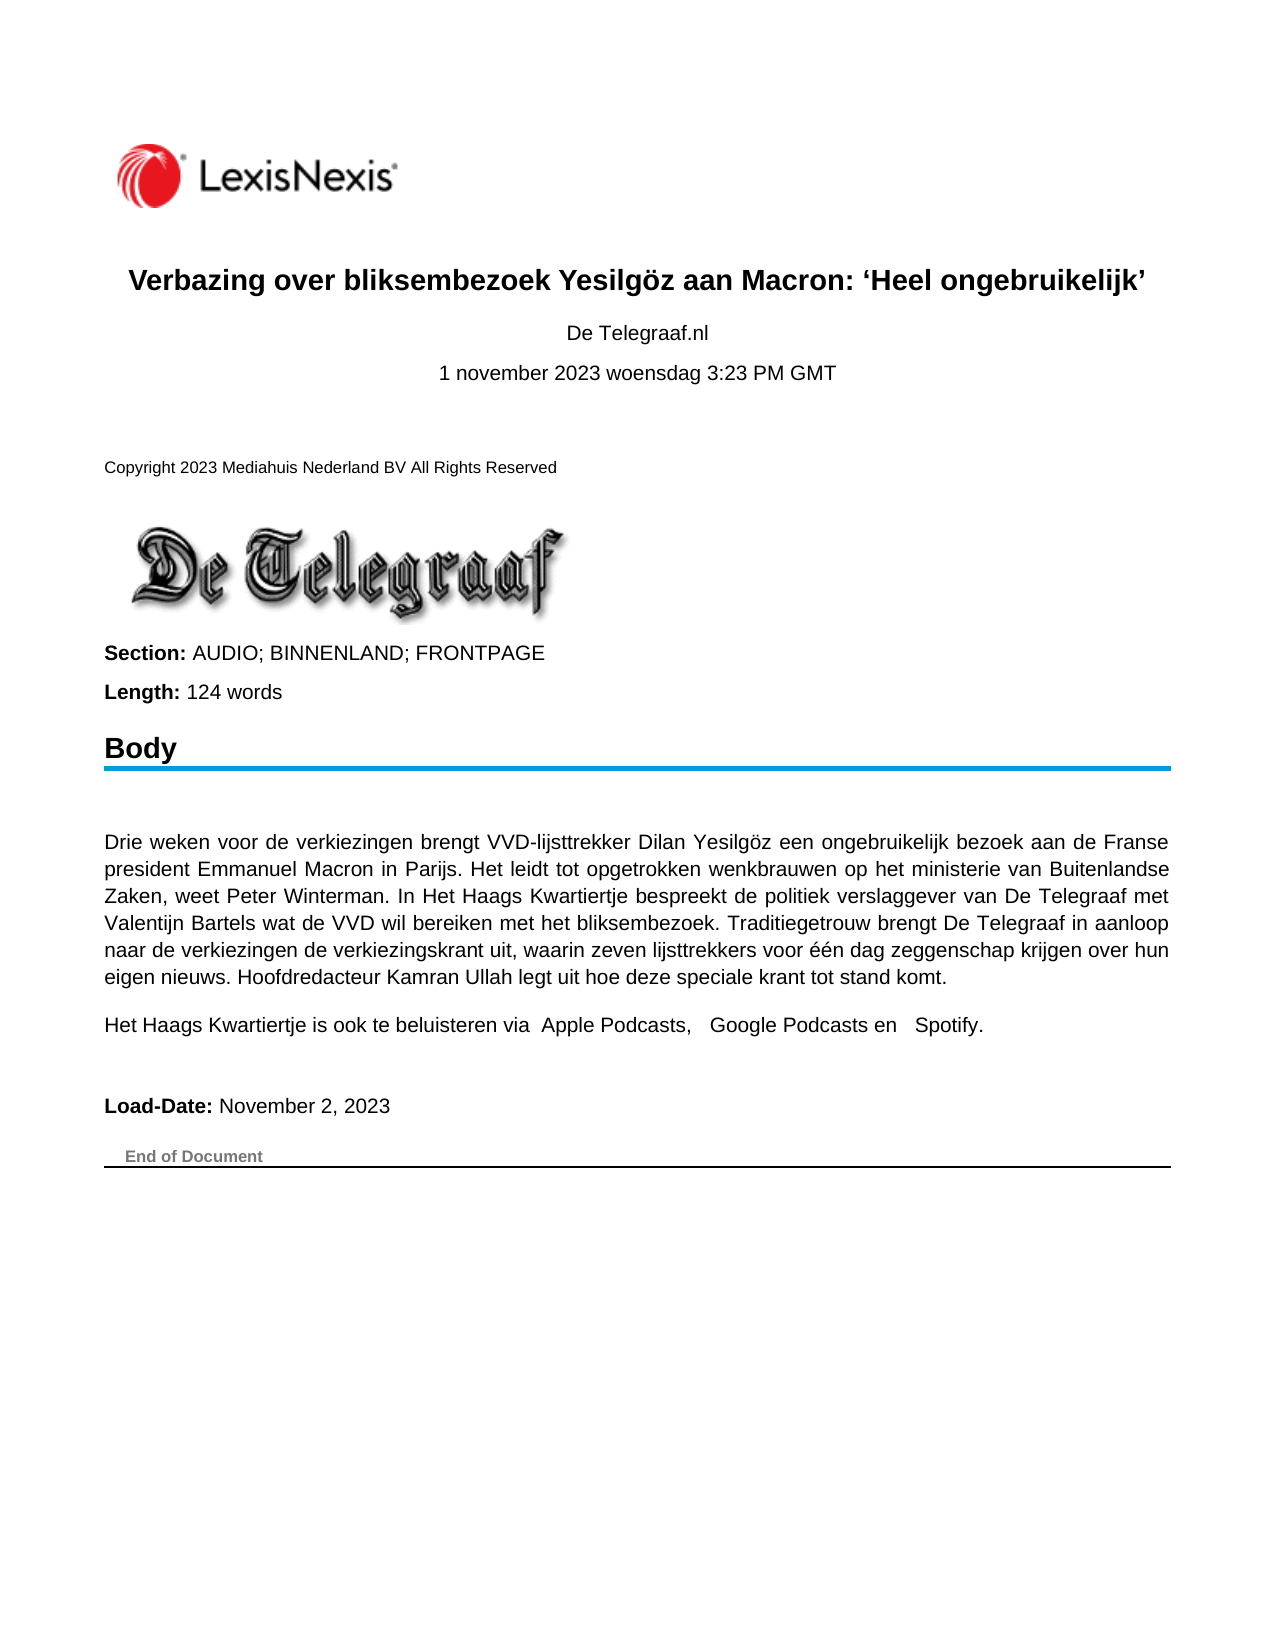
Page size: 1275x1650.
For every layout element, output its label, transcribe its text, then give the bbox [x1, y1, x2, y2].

subtitle Verbazing over bliksembezoek Yesilgöz aan Macron: ‘Heel ongebruikelijk’ [104, 261, 1171, 297]
text Copyright 2023 Mediahuis Nederland BV All Rights Reserved [104, 426, 1171, 477]
text Section: AUDIO; BINNENLAND; FRONTPAGE [104, 637, 1171, 664]
text Load-Date: November 2, 2023 [104, 1062, 1171, 1118]
text De Telegraaf.nl [104, 318, 1171, 345]
text Het Haags Kwartiertje is ook te beluisteren via Apple Podcasts, Google Podcasts en Spotify. [104, 1010, 1171, 1037]
text Drie weken voor de verkiezingen brengt VVD-lijsttrekker Dilan Yesilgöz een ongebruikelijk bezoek aan de Franse president Emmanuel Macron in Parijs. Het leidt tot opgetrokken wenkbrauwen op het ministerie van Buitenlandse Zaken, weet Peter Winterman. In Het Haags Kwartiertje bespreekt de politiek verslaggever van De Telegraaf met Valentijn Bartels wat de VVD wil bereiken met het bliksembezoek. Traditiegetrouw brengt De Telegraaf in aanloop naar de verkiezingen de verkiezingskrant uit, waarin zeven lijsttrekkers voor één dag zeggenschap krijgen over hun eigen nieuws. Hoofdredacteur Kamran Ullah legt uit hoe deze speciale krant tot stand komt. [104, 827, 1171, 989]
picture [104, 144, 412, 208]
text Length: 124 words [104, 677, 1171, 704]
text 1 november 2023 woensdag 3:23 PM GMT [104, 357, 1171, 384]
text Body [104, 729, 1171, 764]
text End of Document [125, 1147, 1171, 1166]
